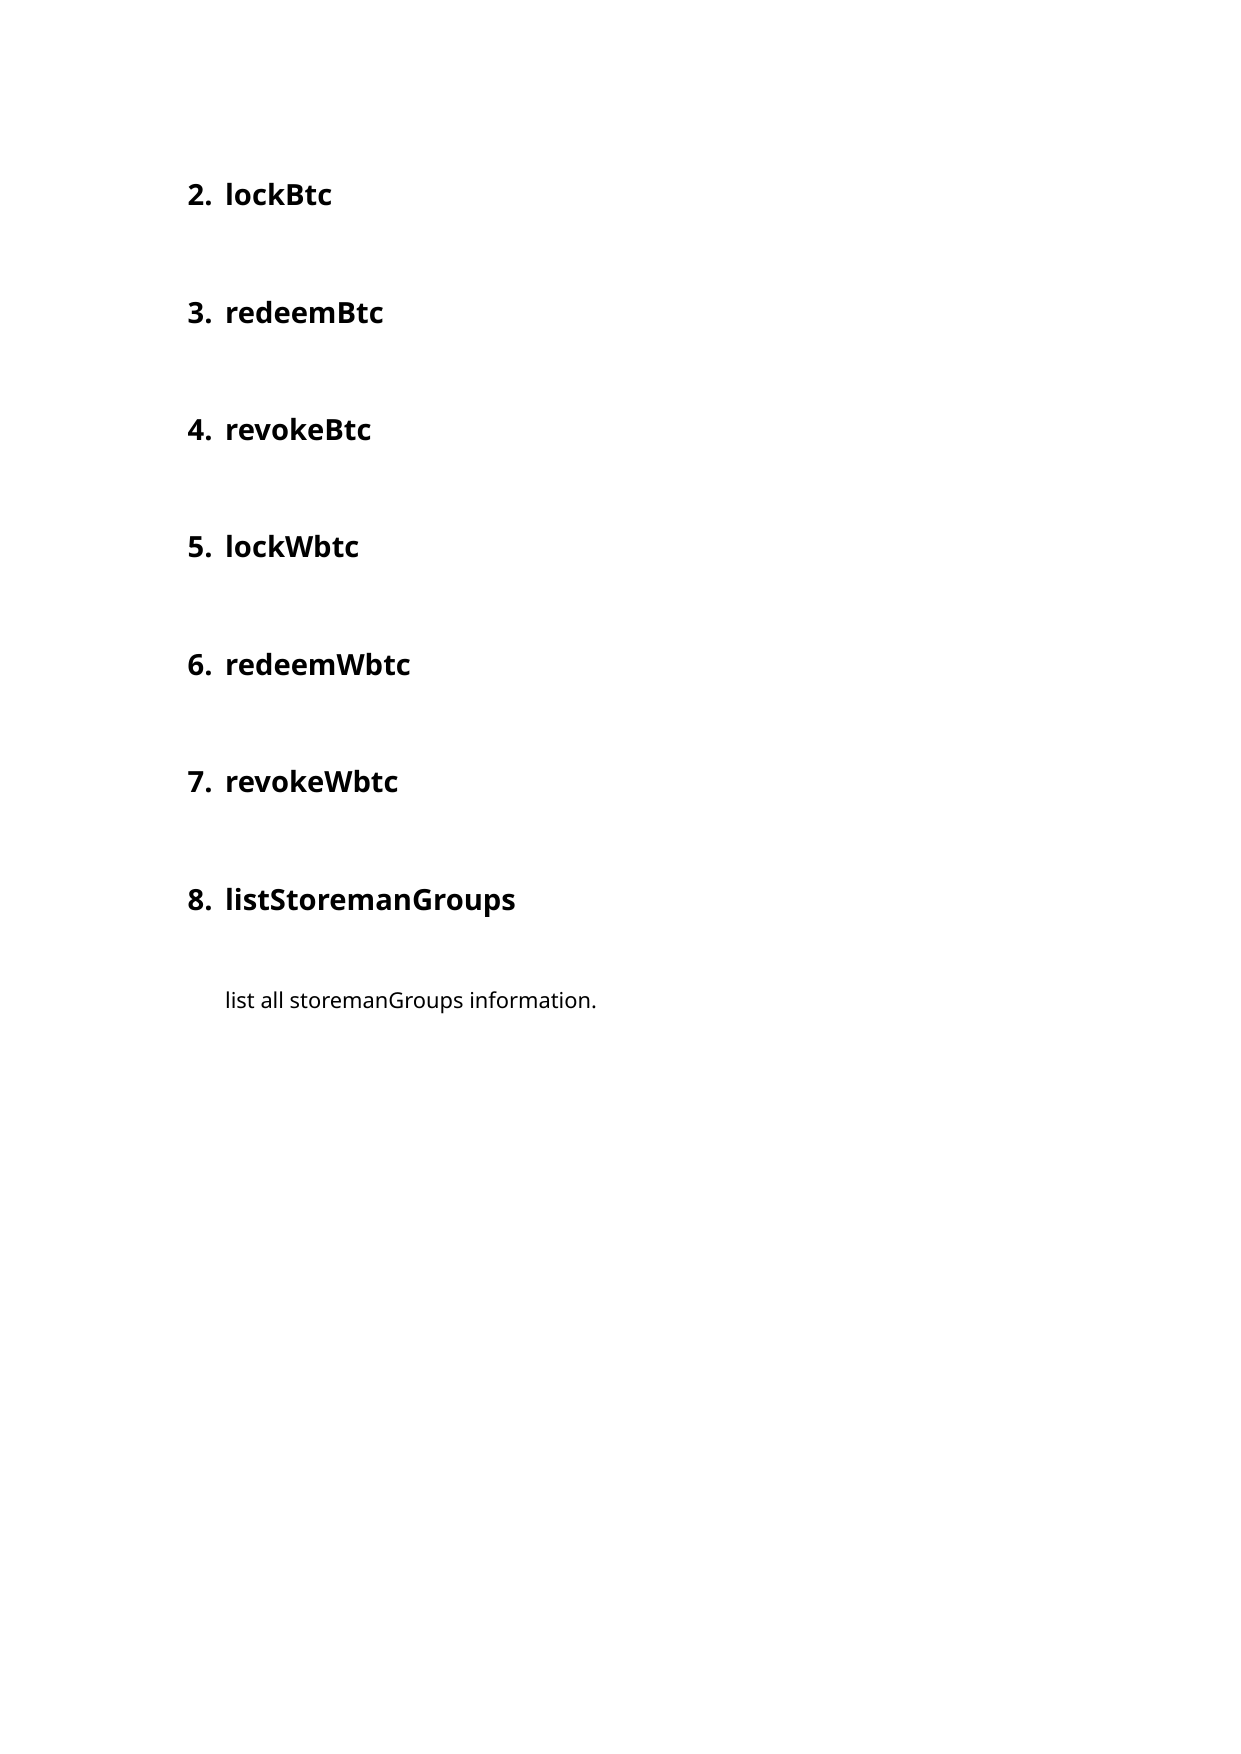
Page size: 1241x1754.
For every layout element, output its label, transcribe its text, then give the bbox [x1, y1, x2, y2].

subtitle lockWbtc [187, 514, 1053, 579]
subtitle revokeWbtc [187, 749, 1053, 814]
subtitle revokeBtc [187, 397, 1053, 462]
subtitle lockBtc [187, 162, 1053, 227]
subtitle listStoremanGroups [187, 866, 1053, 931]
subtitle redeemBtc [187, 279, 1053, 344]
list list all storemanGroups information. [225, 984, 1053, 1016]
subtitle redeemWbtc [187, 632, 1053, 697]
